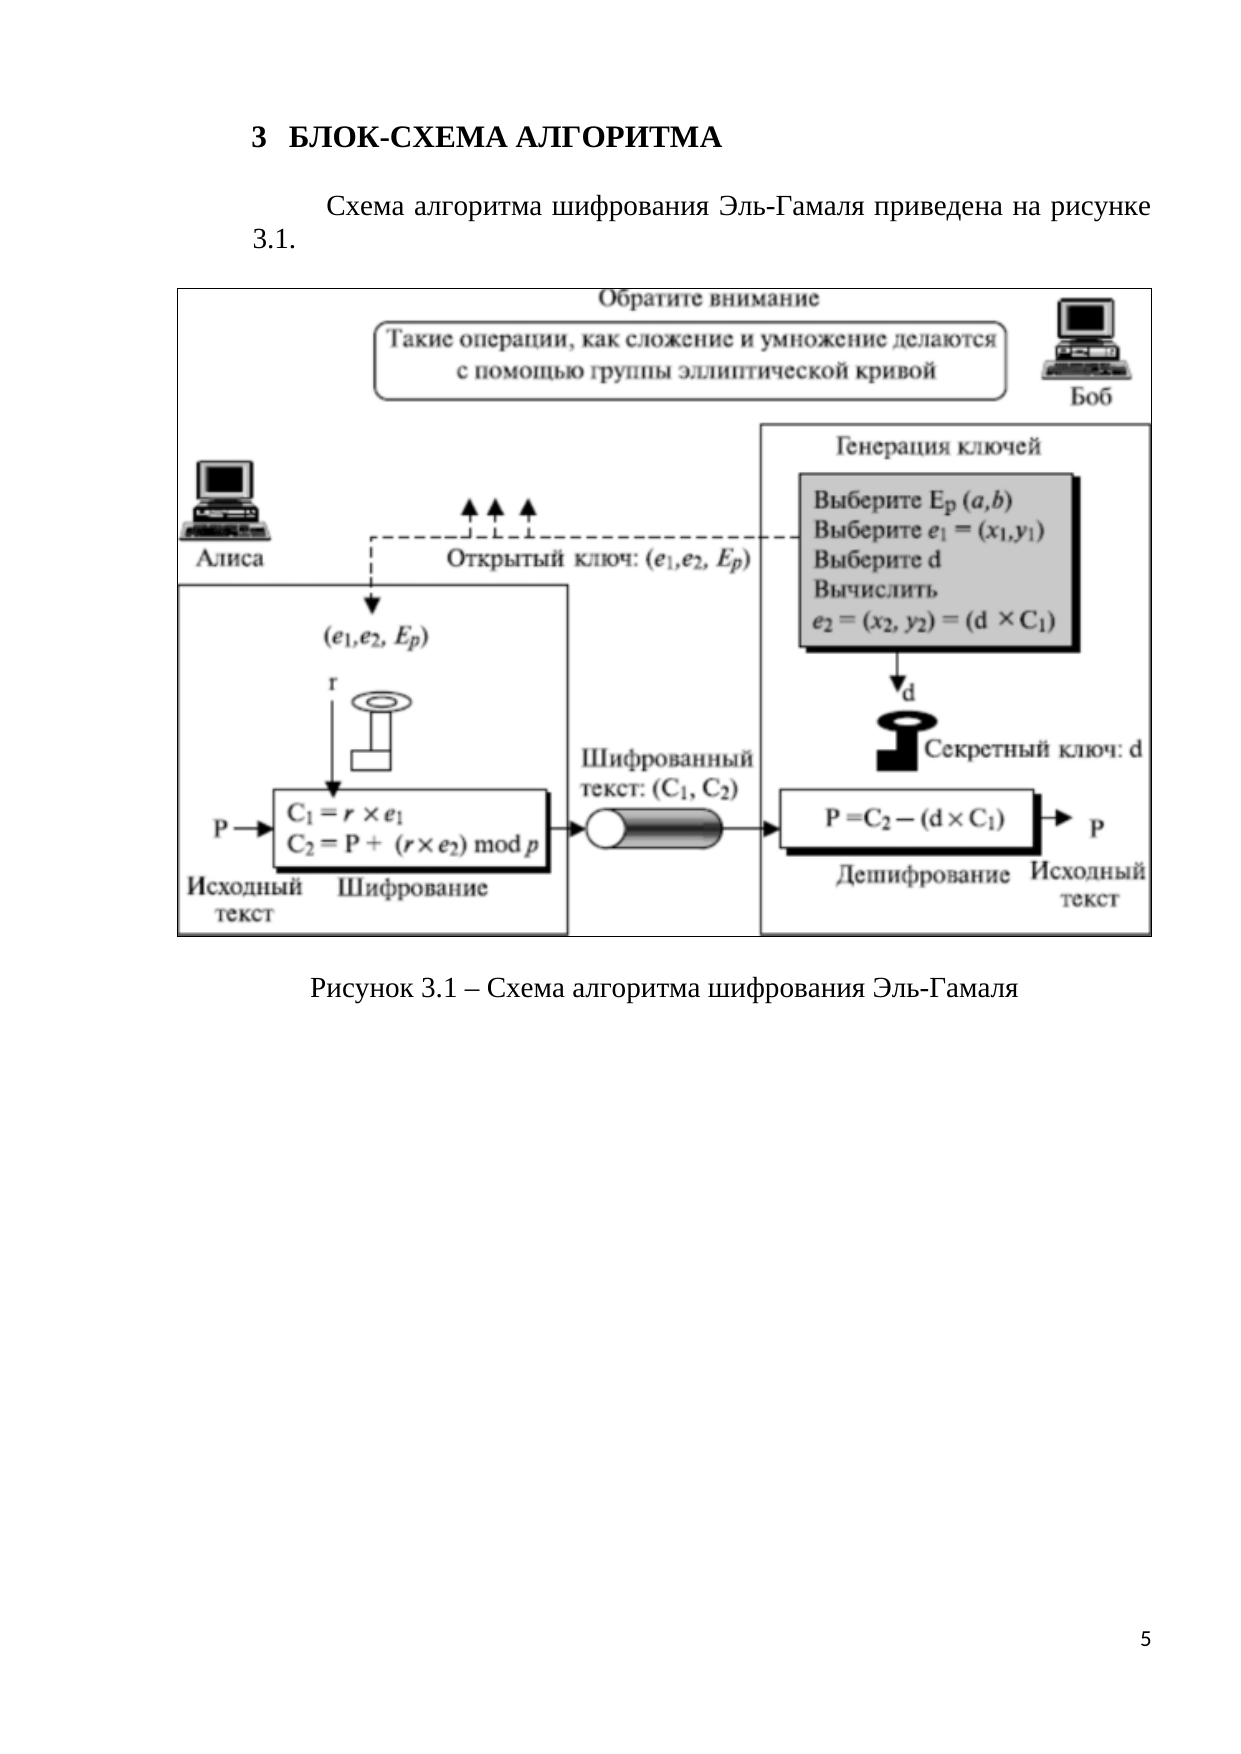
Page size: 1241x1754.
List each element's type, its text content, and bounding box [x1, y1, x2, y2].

picture [178, 289, 1151, 936]
text Схема алгоритма шифрования Эль-Гамаля приведена на рисунке 3.1. [252, 188, 1152, 255]
text Рисунок 3.1 – Схема алгоритма шифрования Эль-Гамаля [177, 970, 1152, 1003]
list БЛОК-СХЕМА АЛГОРИТМА [251, 118, 1152, 154]
